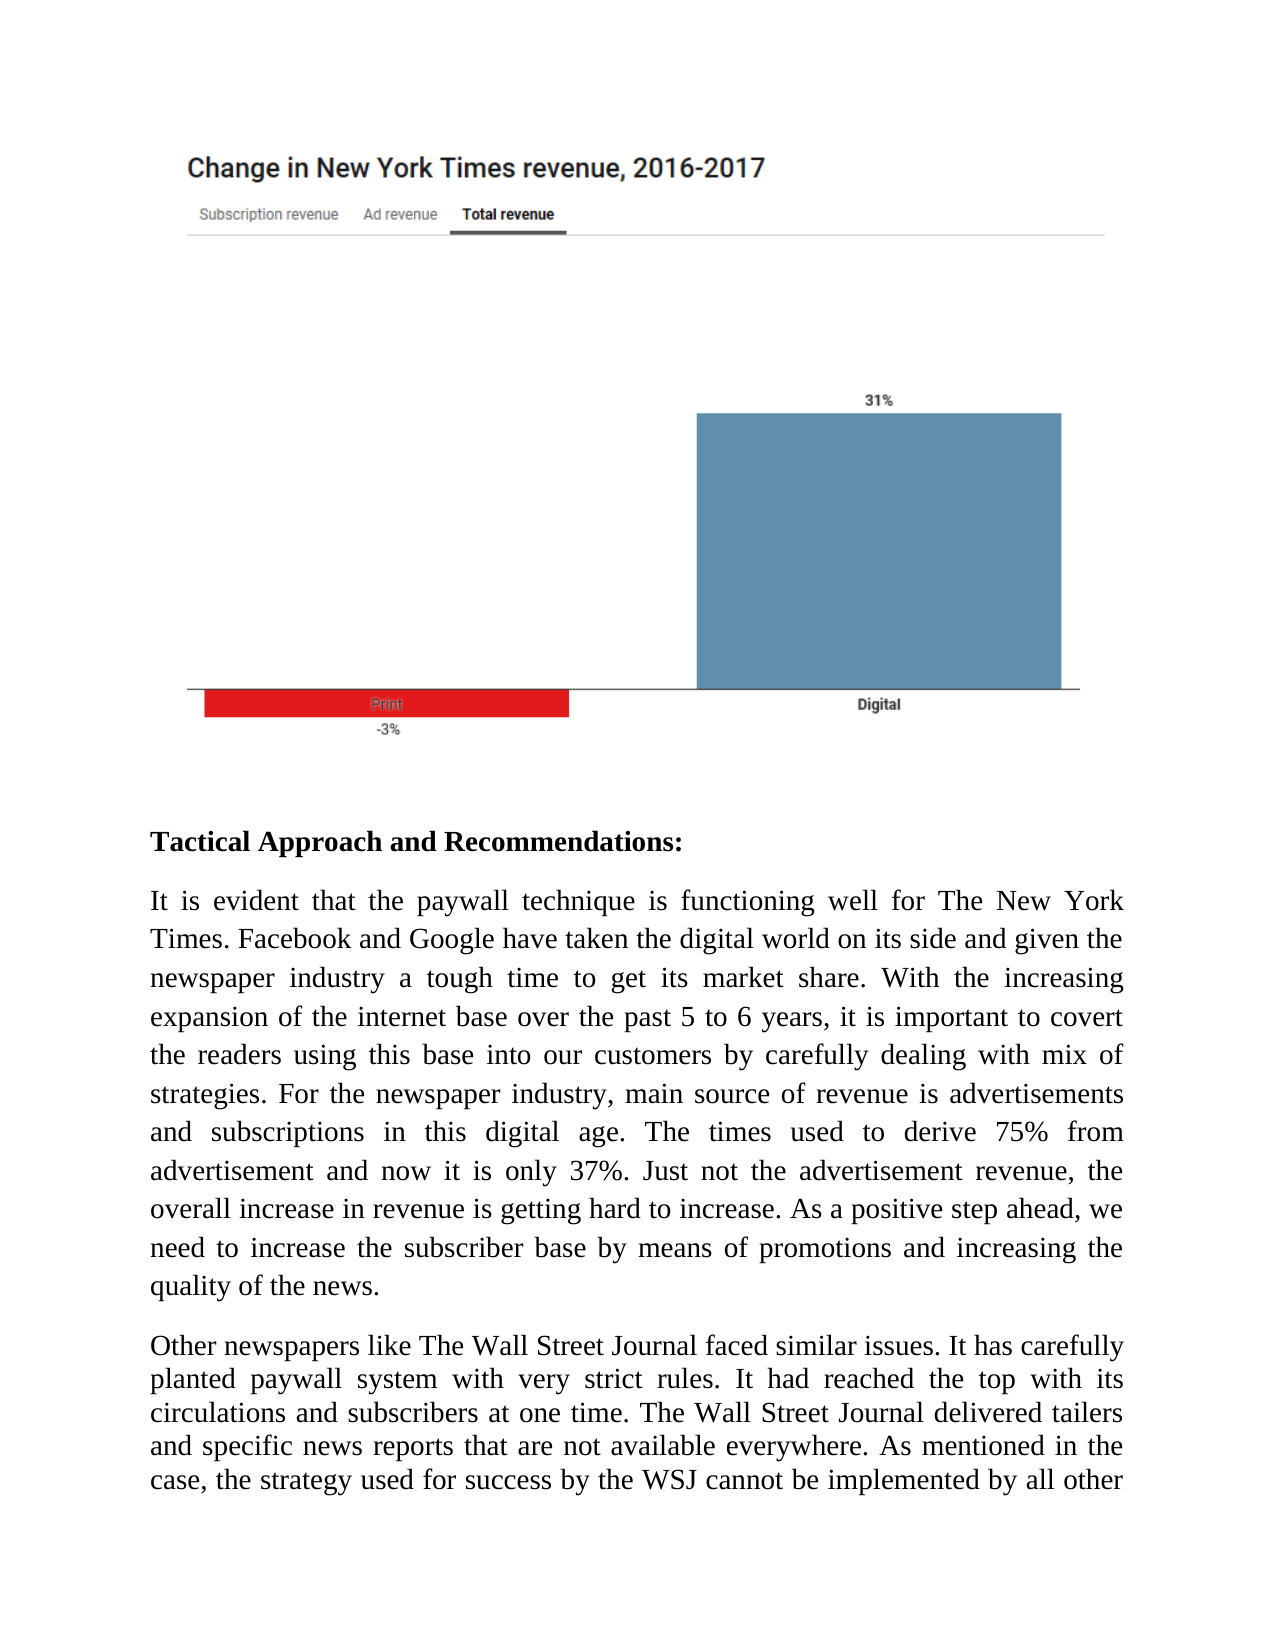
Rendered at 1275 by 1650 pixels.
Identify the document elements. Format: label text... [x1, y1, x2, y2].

picture [150, 150, 1125, 798]
text It is evident that the paywall technique is functioning well for The New York Times. Facebook and Google have taken the digital world on its side and given the newspaper industry a tough time to get its market share. With the increasing expansion of the internet base over the past 5 to 6 years, it is important to covert the readers using this base into our customers by carefully dealing with mix of strategies. For the newspaper industry, main source of revenue is advertisements and subscriptions in this digital age. The times used to derive 75% from advertisement and now it is only 37%. Just not the advertisement revenue, the overall increase in revenue is getting hard to increase. As a positive step ahead, we need to increase the subscriber base by means of promotions and increasing the quality of the news. [150, 883, 1125, 1302]
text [150, 1328, 1125, 1496]
text Tactical Approach and Recommendations: [150, 824, 1125, 857]
